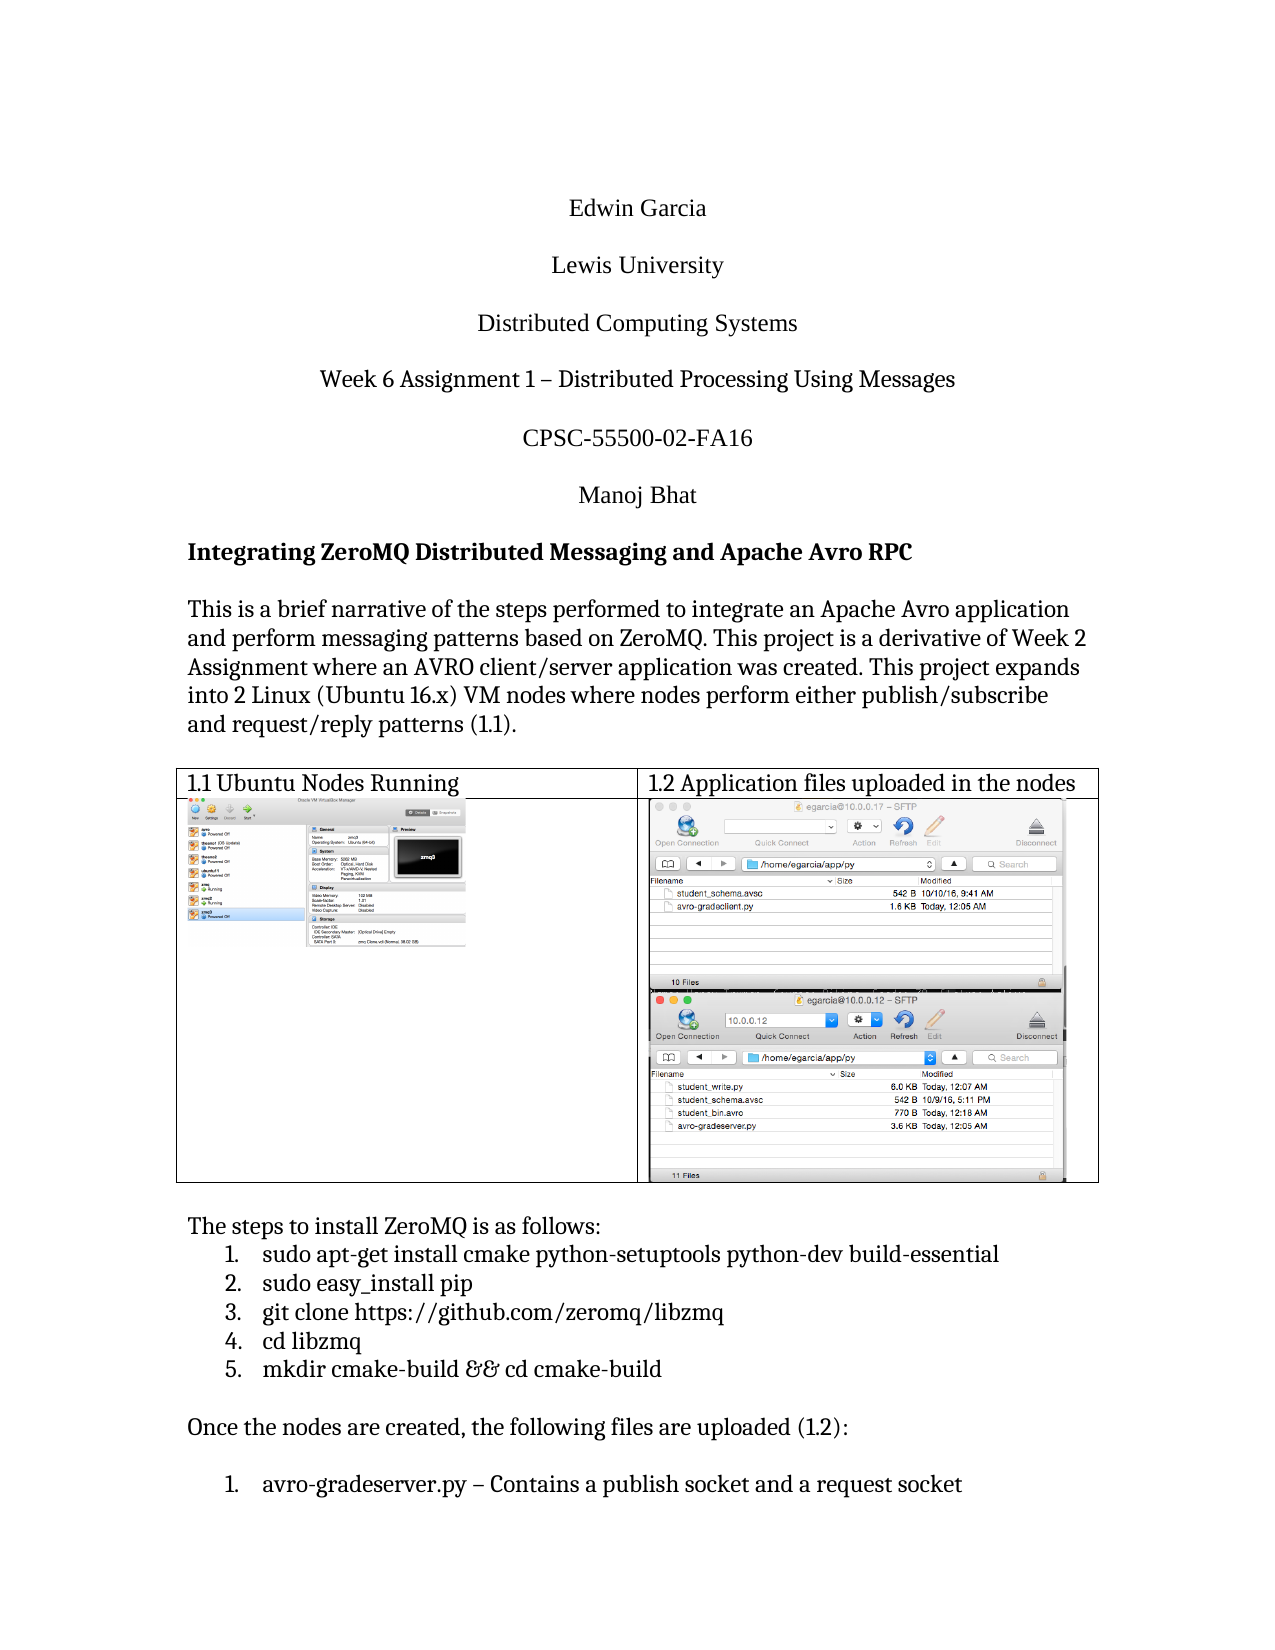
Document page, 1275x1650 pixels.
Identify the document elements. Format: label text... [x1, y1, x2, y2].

text Once the nodes are created, the following files are uploaded (1.2): [187, 1413, 1087, 1442]
table_cell [177, 799, 637, 1182]
list git clone https://github.com/zeromq/libzmq [225, 1298, 1087, 1327]
list avro-gradeserver.py – Contains a publish socket and a request socket [225, 1470, 1087, 1499]
text Week 6 Assignment 1 – Distributed Processing Using Messages [187, 365, 1087, 394]
text The steps to install ZeroMQ is as follows: [187, 1212, 1087, 1240]
table_cell [1067, 799, 1098, 1182]
table_cell [638, 799, 648, 1182]
list mkdir cmake-build && cd cmake-build [225, 1355, 1087, 1384]
subtitle Manoj Bhat [187, 480, 1087, 509]
picture [648, 798, 1067, 1182]
list cd libzmq [225, 1327, 1087, 1355]
table_header 1.1 Ubuntu Nodes Running [177, 769, 637, 797]
text Integrating ZeroMQ Distributed Messaging and Apache Avro RPC [187, 538, 1087, 566]
subtitle Edwin Garcia [187, 193, 1087, 221]
text This is a brief narrative of the steps performed to integrate an Apache Avro application and perform messaging patterns based on ZeroMQ. This project is a derivative of Week 2 Assignment where an AVRO client/server application was created. This project expands into 2 Linux (Ubuntu 16.x) VM nodes where nodes perform either publish/subscribe and request/reply patterns (1.1). [187, 595, 1087, 739]
subtitle Distributed Computing Systems [187, 308, 1087, 336]
subtitle Lewis University [187, 250, 1087, 279]
picture [187, 798, 466, 947]
list sudo easy_install pip [225, 1269, 1087, 1298]
subtitle CPSC-55500-02-FA16 [187, 423, 1087, 451]
list sudo apt-get install cmake python-setuptools python-dev build-essential [225, 1240, 1087, 1269]
table_header 1.2 Application files uploaded in the nodes [638, 769, 1098, 797]
